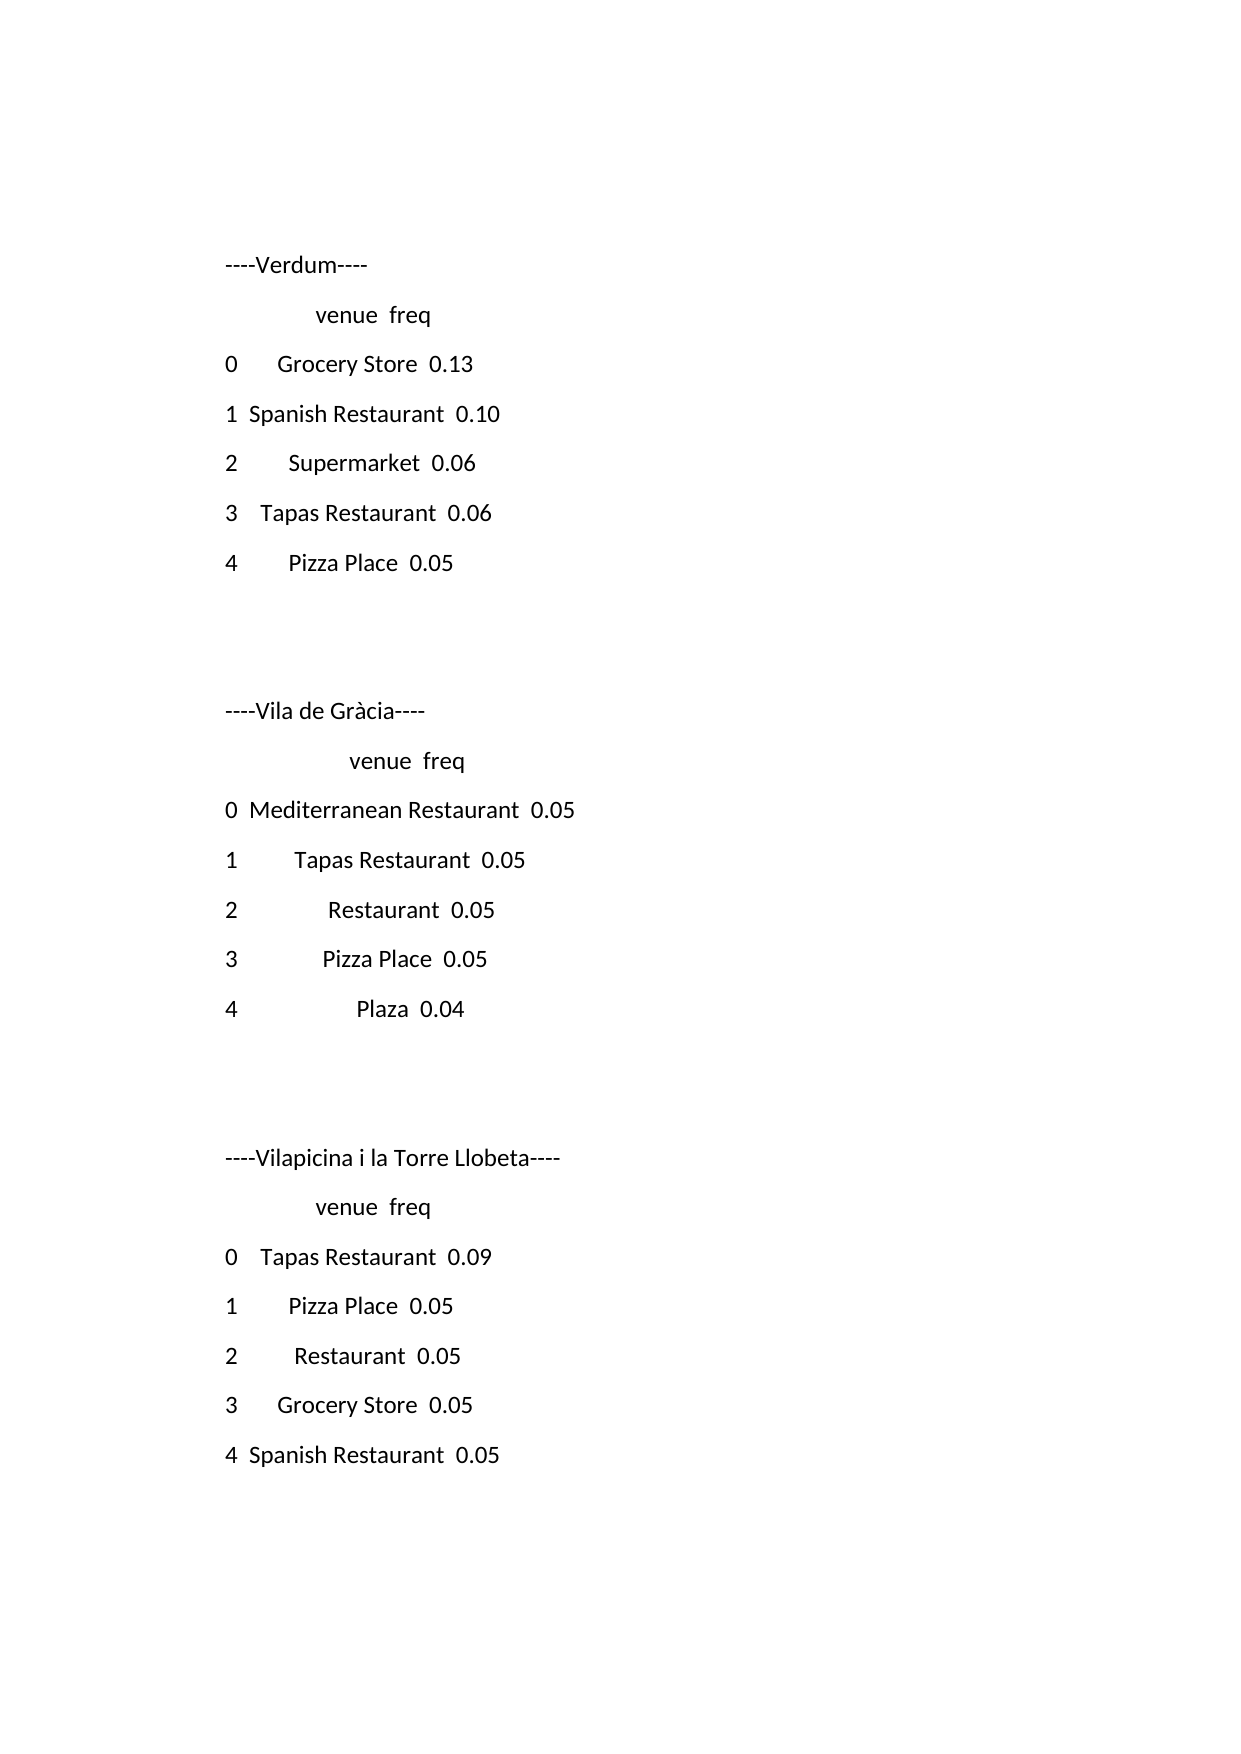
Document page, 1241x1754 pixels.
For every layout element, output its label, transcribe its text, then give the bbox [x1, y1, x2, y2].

text venue freq [225, 745, 1090, 776]
text 2 Restaurant 0.05 [225, 1340, 1090, 1371]
text 4 Plaza 0.04 [225, 993, 1090, 1023]
text 0 Grocery Store 0.13 [225, 348, 1090, 379]
text 2 Restaurant 0.05 [225, 894, 1090, 924]
text 1 Pizza Place 0.05 [225, 1290, 1090, 1321]
text 1 Tapas Restaurant 0.05 [225, 844, 1090, 875]
text ----Verdum---- [225, 249, 1090, 280]
text 3 Pizza Place 0.05 [225, 943, 1090, 974]
text 0 Tapas Restaurant 0.09 [225, 1241, 1090, 1271]
text venue freq [225, 1191, 1090, 1222]
text ----Vilapicina i la Torre Llobeta---- [225, 1142, 1090, 1172]
text 4 Spanish Restaurant 0.05 [225, 1439, 1090, 1470]
text 0 Mediterranean Restaurant 0.05 [225, 794, 1090, 825]
text 3 Tapas Restaurant 0.06 [225, 497, 1090, 528]
text 1 Spanish Restaurant 0.10 [225, 398, 1090, 428]
text 3 Grocery Store 0.05 [225, 1389, 1090, 1420]
text 4 Pizza Place 0.05 [225, 547, 1090, 577]
text 2 Supermarket 0.06 [225, 447, 1090, 478]
text ----Vila de Gràcia---- [225, 695, 1090, 726]
text venue freq [225, 299, 1090, 329]
